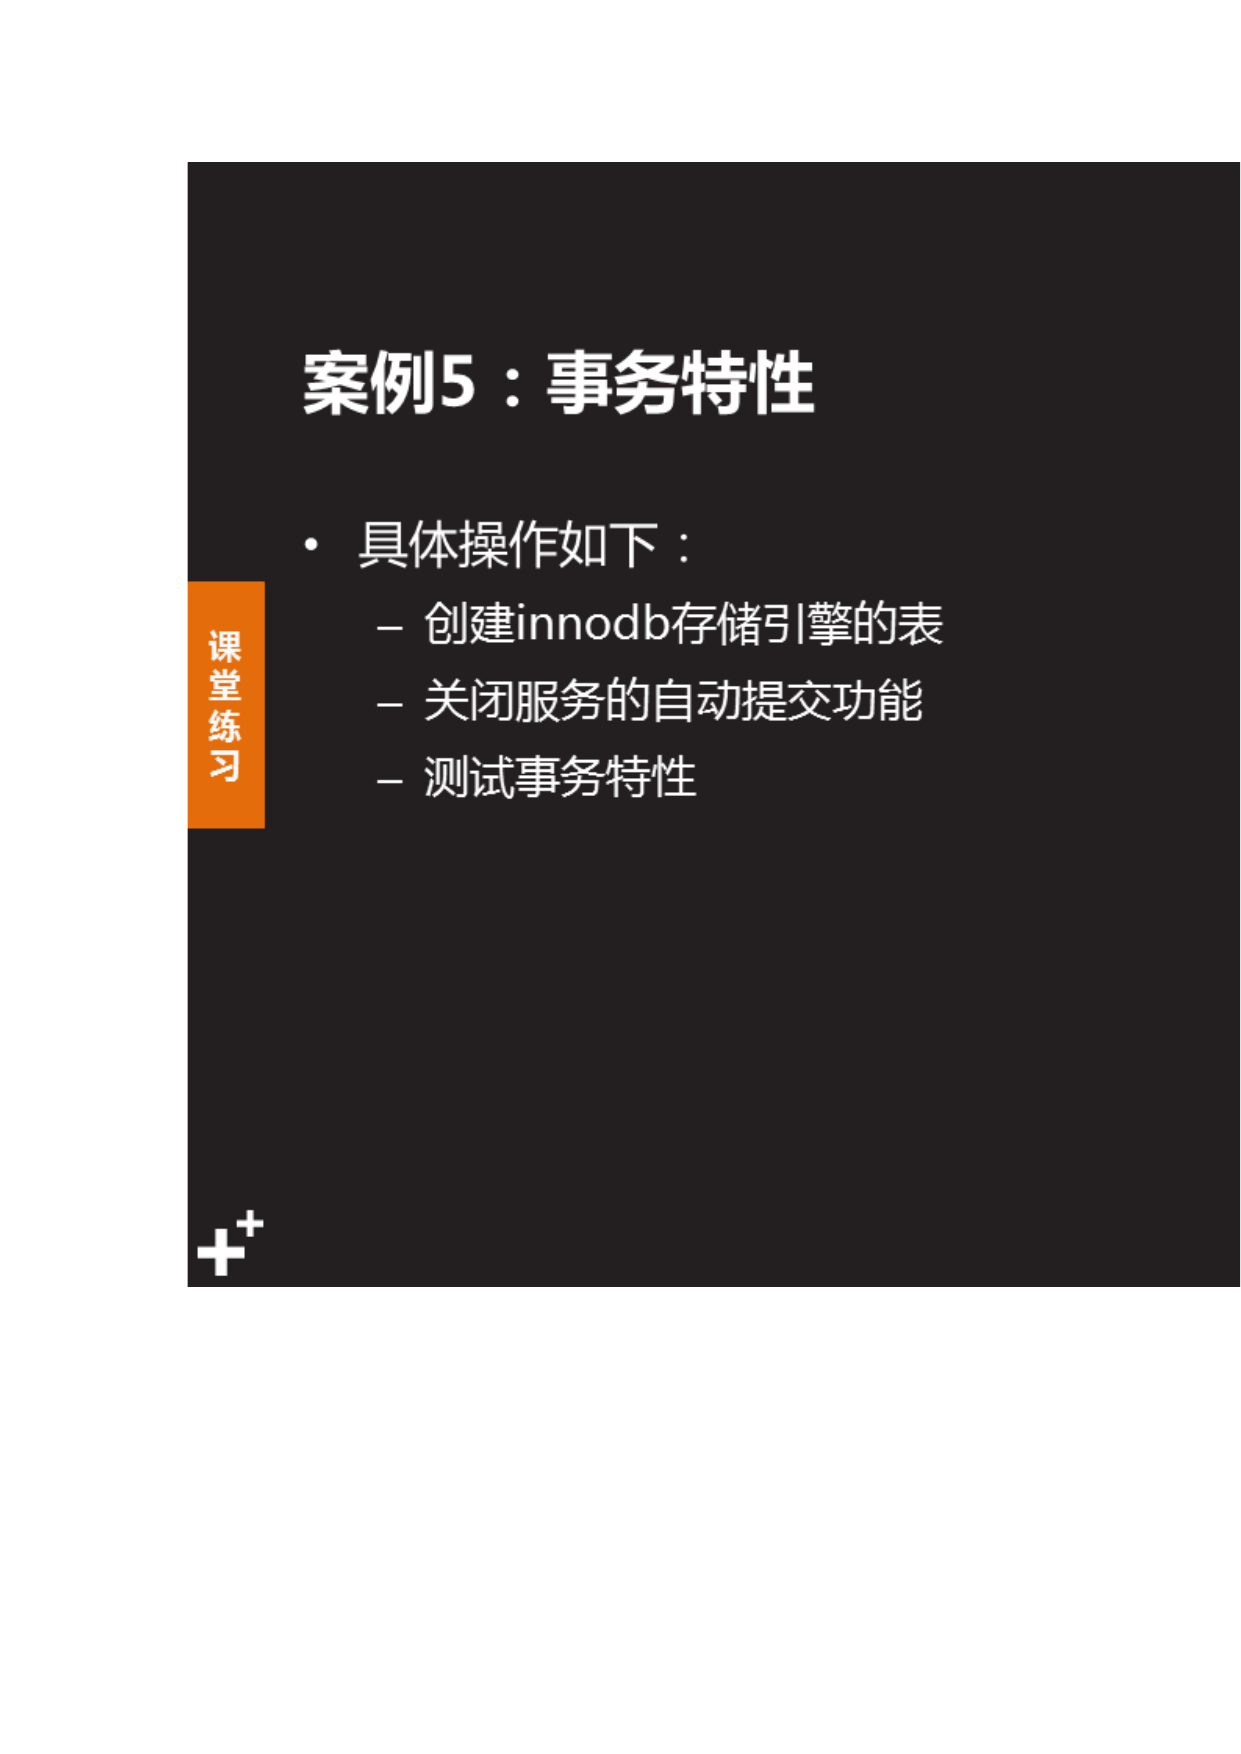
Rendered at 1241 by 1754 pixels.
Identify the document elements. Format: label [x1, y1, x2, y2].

picture [187, 162, 1241, 1287]
